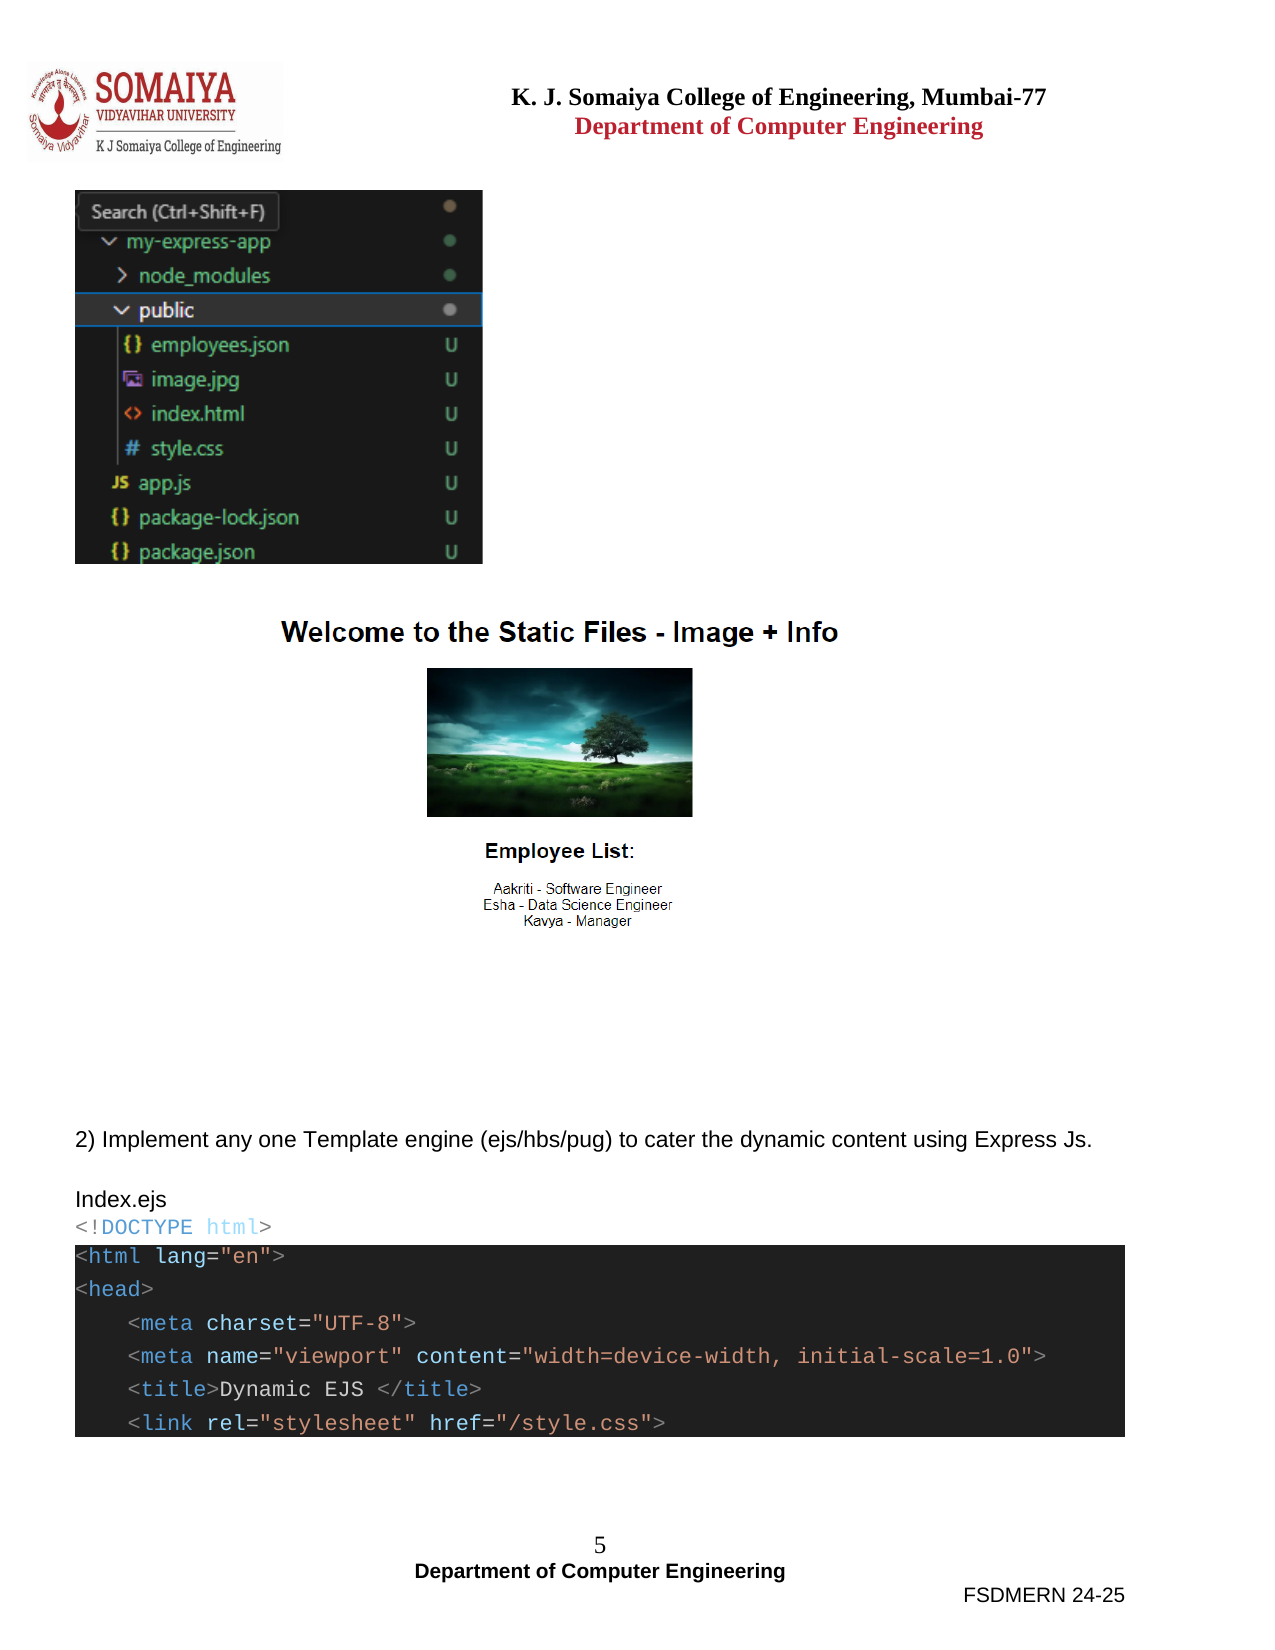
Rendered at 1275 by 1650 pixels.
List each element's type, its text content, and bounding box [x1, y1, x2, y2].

picture [26, 61, 284, 162]
picture [75, 597, 1050, 1092]
text 2) Implement any one Template engine (ejs/hbs/pug) to cater the dynamic content using Express Js. Index.ejs <!DOCTYPE html> [75, 1126, 1125, 1241]
text <html lang="en"> [75, 1245, 1125, 1270]
text <link rel="stylesheet" href="/style.css"> [75, 1412, 1125, 1437]
text <title>Dynamic EJS </title> [75, 1379, 1125, 1403]
text <head> [75, 1278, 1125, 1303]
text <meta charset="UTF-8"> [75, 1312, 1125, 1337]
text <meta name="viewport" content="width=device-width, initial-scale=1.0"> [75, 1345, 1125, 1370]
picture [75, 190, 483, 564]
